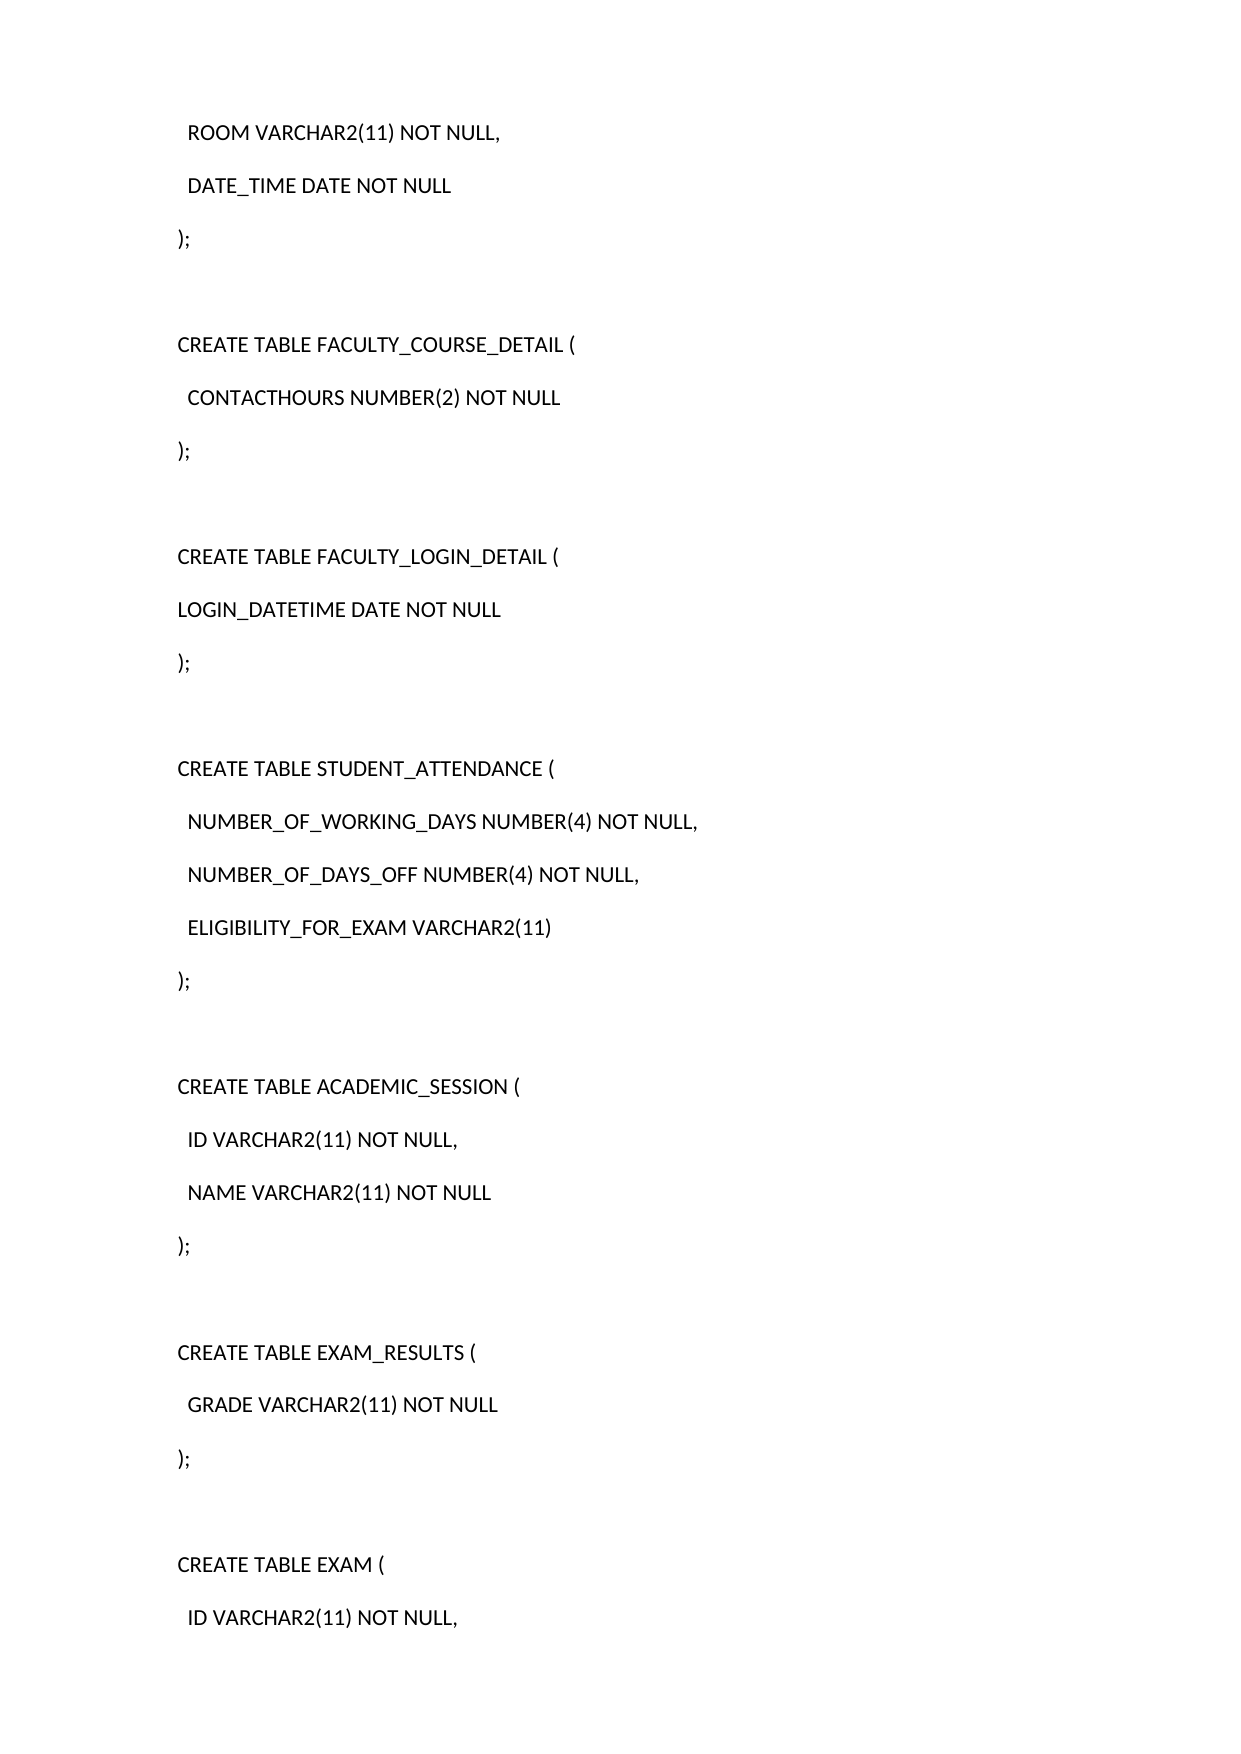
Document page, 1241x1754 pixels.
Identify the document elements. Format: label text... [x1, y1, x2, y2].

text NUMBER_OF_WORKING_DAYS NUMBER(4) NOT NULL, [177, 807, 1152, 835]
text ROOM VARCHAR2(11) NOT NULL, [177, 118, 1152, 146]
text NUMBER_OF_DAYS_OFF NUMBER(4) NOT NULL, [177, 860, 1152, 888]
text CREATE TABLE EXAM ( [177, 1550, 1152, 1578]
text ); [177, 224, 1152, 252]
text DATE_TIME DATE NOT NULL [177, 171, 1152, 199]
text ELIGIBILITY_FOR_EXAM VARCHAR2(11) [177, 913, 1152, 941]
text GRADE VARCHAR2(11) NOT NULL [177, 1391, 1152, 1419]
text NAME VARCHAR2(11) NOT NULL [177, 1178, 1152, 1207]
text ); [177, 966, 1152, 994]
text ID VARCHAR2(11) NOT NULL, [177, 1603, 1152, 1631]
text CREATE TABLE FACULTY_COURSE_DETAIL ( [177, 330, 1152, 358]
text CREATE TABLE FACULTY_LOGIN_DETAIL ( [177, 542, 1152, 570]
text ); [177, 1232, 1152, 1259]
text CREATE TABLE ACADEMIC_SESSION ( [177, 1072, 1152, 1101]
text ID VARCHAR2(11) NOT NULL, [177, 1126, 1152, 1153]
text CREATE TABLE EXAM_RESULTS ( [177, 1338, 1152, 1366]
text CONTACTHOURS NUMBER(2) NOT NULL [177, 383, 1152, 411]
text ); [177, 1444, 1152, 1472]
text ); [177, 436, 1152, 464]
text LOGIN_DATETIME DATE NOT NULL [177, 595, 1152, 623]
text ); [177, 648, 1152, 676]
text CREATE TABLE STUDENT_ATTENDANCE ( [177, 754, 1152, 782]
